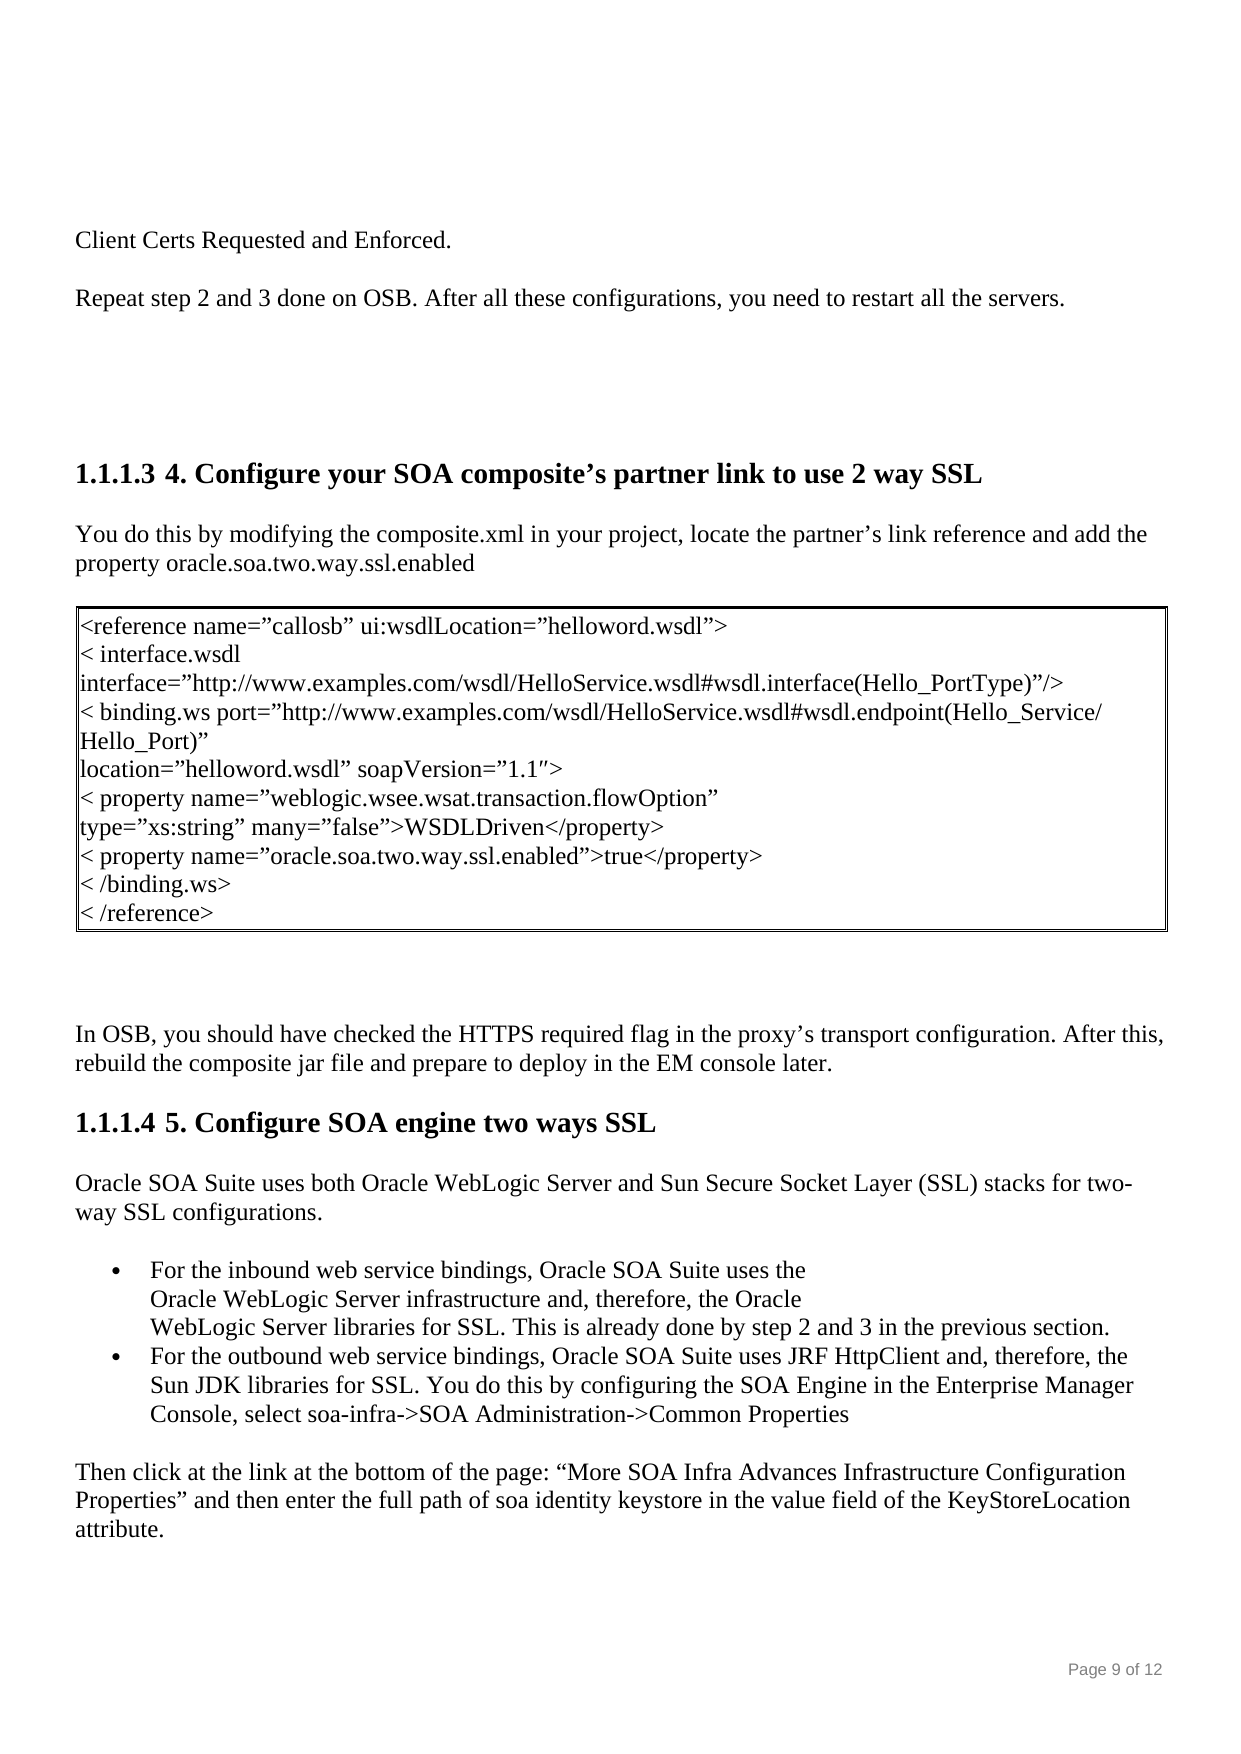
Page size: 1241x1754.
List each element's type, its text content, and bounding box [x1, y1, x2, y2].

text Oracle SOA Suite uses both Oracle WebLogic Server and Sun Secure Socket Layer (SSL) stacks for two-way SSL configurations. [75, 1168, 1165, 1226]
subtitle 5. Configure SOA engine two ways SSL [75, 1106, 1165, 1139]
text Client Certs Requested and Enforced. [75, 225, 1165, 254]
text Repeat step 2 and 3 done on OSB. After all these configurations, you need to restart all the servers. [75, 283, 1165, 312]
text You do this by modifying the composite.xml in your project, locate the partner’s link reference and add the property oracle.soa.two.way.ssl.enabled [75, 519, 1165, 577]
text In OSB, you should have checked the HTTPS required flag in the proxy’s transport configuration. After this, rebuild the composite jar file and prepare to deploy in the EM console later. [75, 1019, 1165, 1076]
list For the outbound web service bindings, Oracle SOA Suite uses JRF HttpClient and, therefore, the Sun JDK libraries for SSL. You do this by configuring the SOA Engine in the Enterprise Manager Console, select soa-infra->SOA Administration->Common Properties [112, 1341, 1165, 1427]
subtitle 4. Configure your SOA composite’s partner link to use 2 way SSL [75, 457, 1165, 490]
list For the inbound web service bindings, Oracle SOA Suite uses the Oracle WebLogic Server infrastructure and, therefore, the Oracle WebLogic Server libraries for SSL. This is already done by step 2 and 3 in the previous section. [112, 1255, 1165, 1341]
text Then click at the link at the bottom of the page: “More SOA Infra Advances Infrastructure Configuration Properties” and then enter the full path of soa identity keystore in the value field of the KeyStoreLocation attribute. [75, 1457, 1165, 1543]
table_header <reference name=”callosb” ui:wsdlLocation=”helloword.wsdl”> < interface.wsdl interface=”http://www.examples.com/wsdl/HelloService.wsdl#wsdl.interface(Hello_PortType)”/> < binding.ws port=”http://www.examples.com/wsdl/HelloService.wsdl#wsdl.endpoint(Hello_Service/Hello_Port)” location=”helloword.wsdl” soapVersion=”1.1″> < property name=”weblogic.wsee.wsat.transaction.flowOption” type=”xs:string” many=”false”>WSDLDriven</property> < property name=”oracle.soa.two.way.ssl.enabled”>true</property> < /binding.ws> < /reference> [79, 609, 1165, 929]
